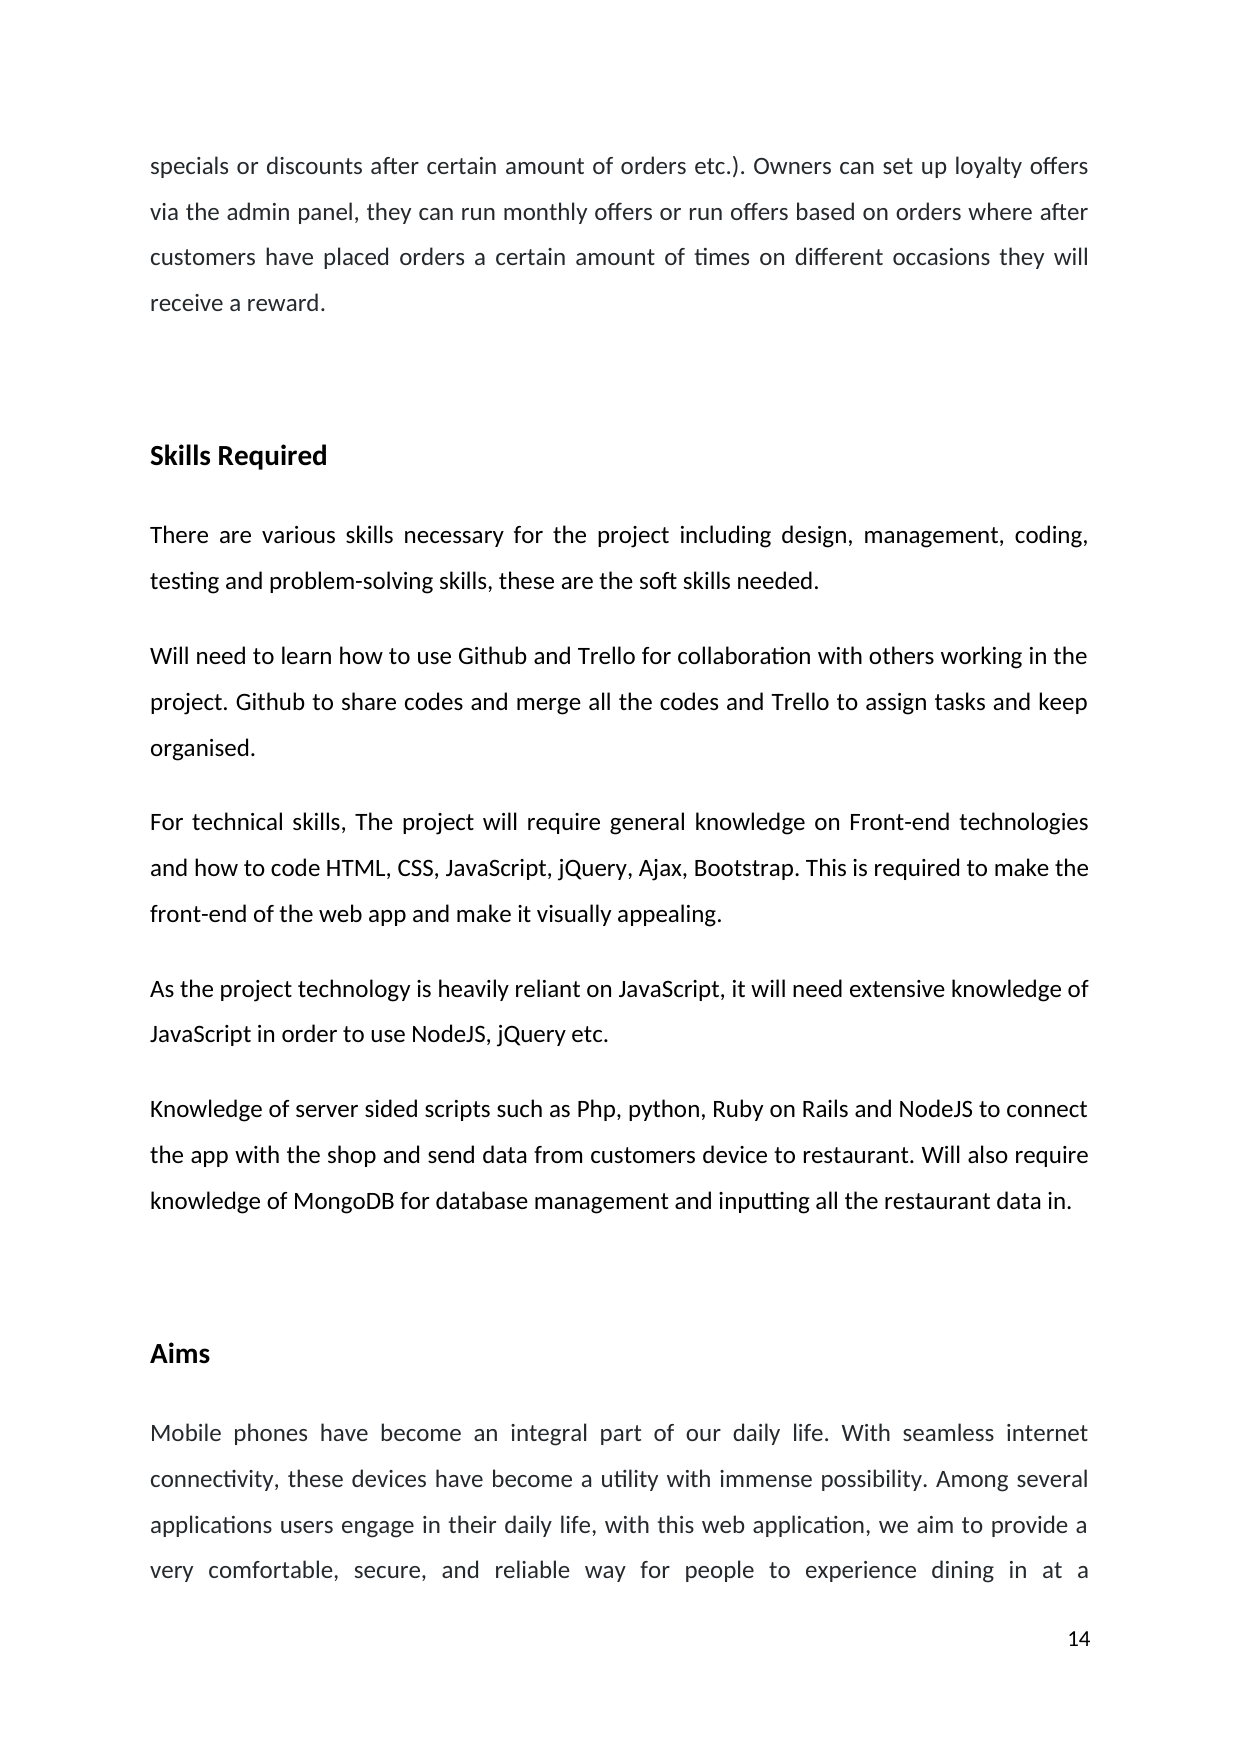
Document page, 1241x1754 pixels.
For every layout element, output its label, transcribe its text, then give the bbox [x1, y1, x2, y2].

text Knowledge of server sided scripts such as Php, python, Ruby on Rails and NodeJS to connect the app with the shop and send data from customers device to restaurant. Will also require knowledge of MongoDB for database management and inputting all the restaurant data in. [150, 1093, 1090, 1216]
text Will need to learn how to use Github and Trello for collaboration with others working in the project. Github to share codes and merge all the codes and Trello to assign tasks and keep organised. [150, 640, 1090, 762]
text There are various skills necessary for the project including design, management, coding, testing and problem-solving skills, these are the soft skills needed. [150, 519, 1090, 596]
text As the project technology is heavily reliant on JavaScript, it will need extensive knowledge of JavaScript in order to use NodeJS, jQuery etc. [150, 973, 1090, 1049]
text For technical skills, The project will require general knowledge on Front-end technologies and how to code HTML, CSS, JavaScript, jQuery, Ajax, Bootstrap. This is required to make the front-end of the web app and make it visually appealing. [150, 807, 1090, 928]
subtitle Skills Required [150, 437, 1090, 473]
text Aims [150, 1335, 1090, 1370]
